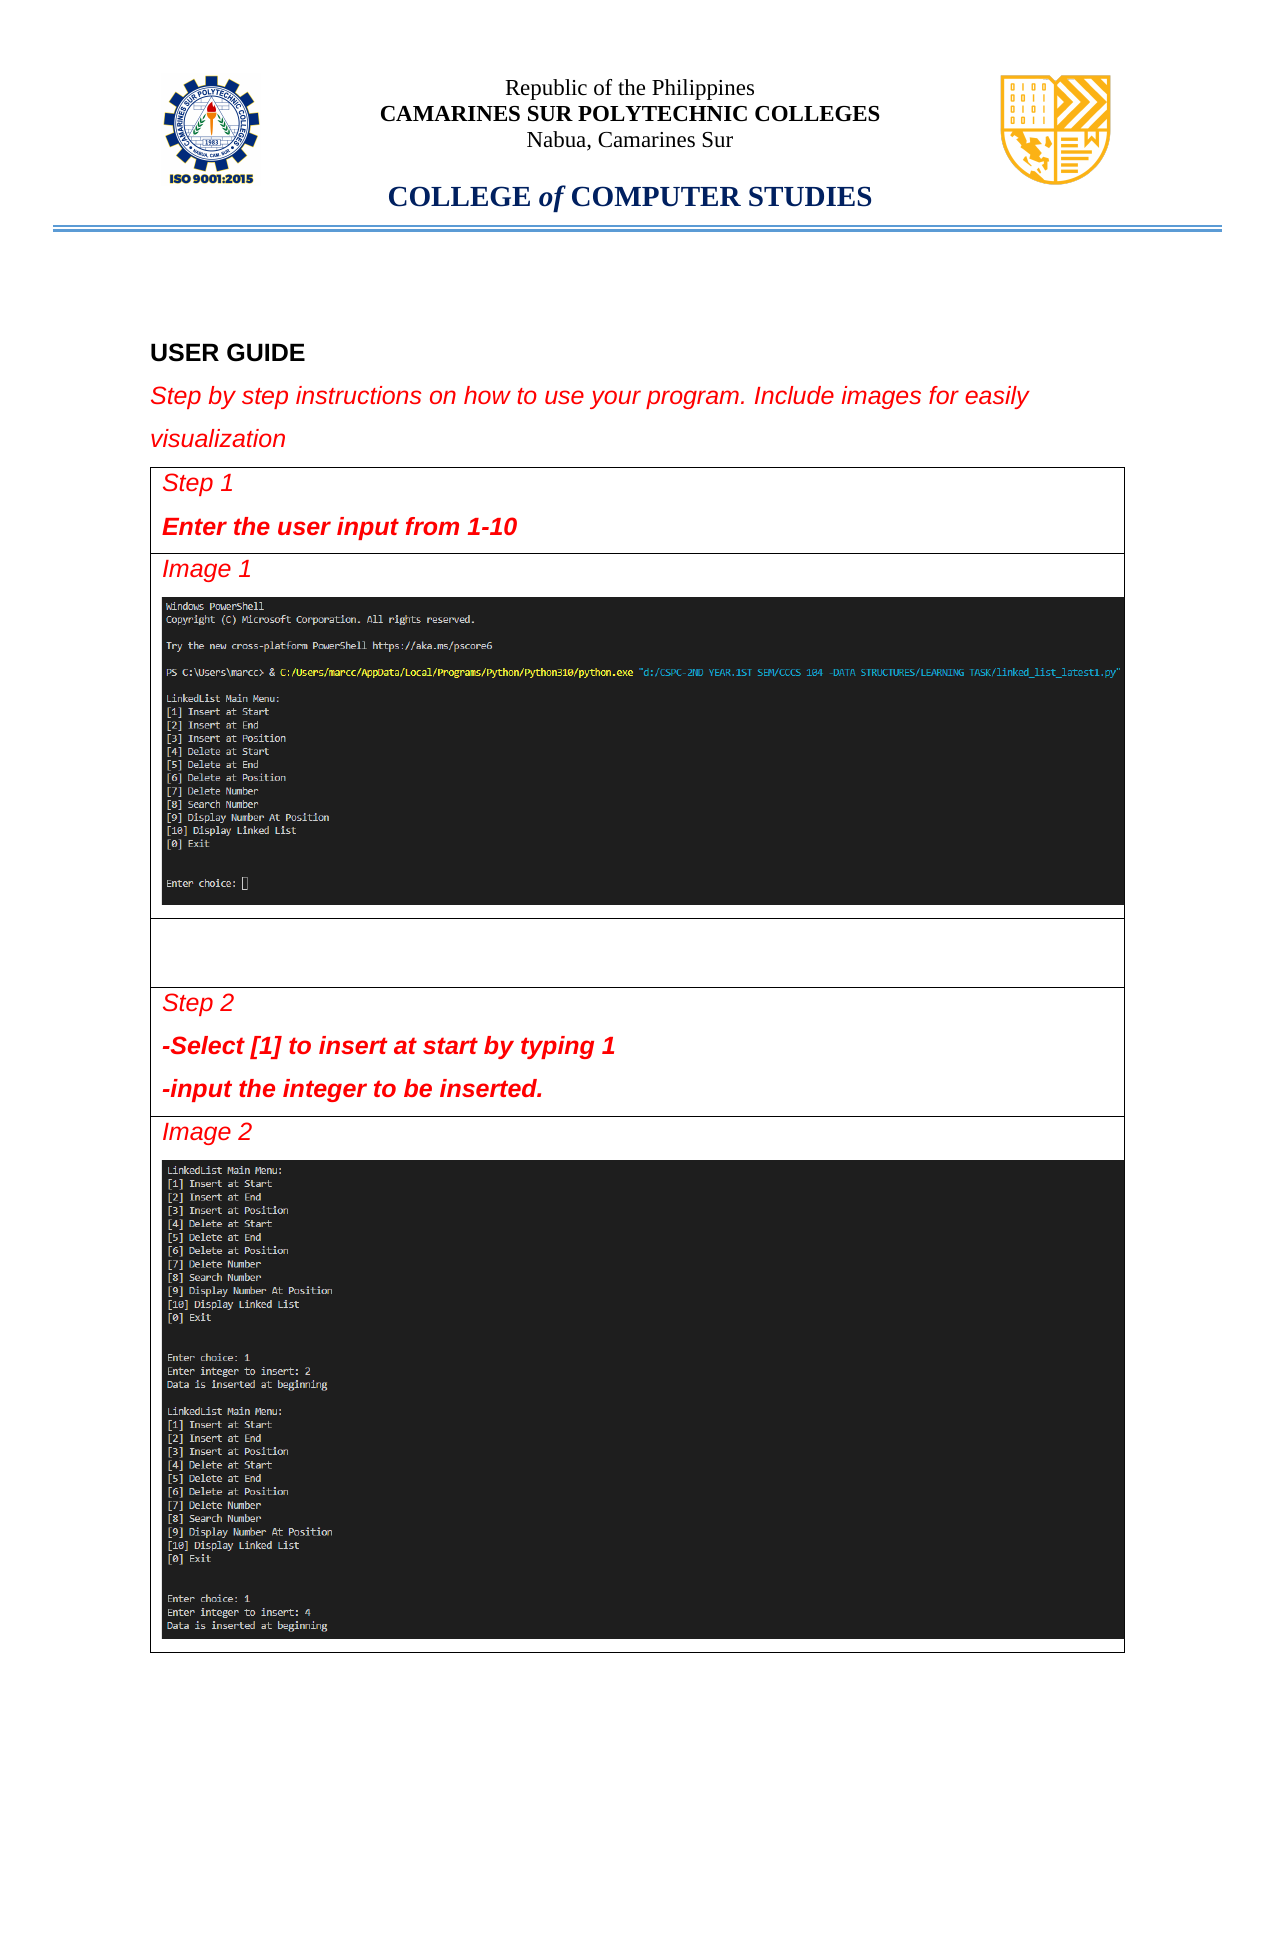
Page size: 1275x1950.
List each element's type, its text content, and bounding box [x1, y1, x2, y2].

text Step by step instructions on how to use your program. Include images for easily visualization [150, 381, 1125, 453]
picture [161, 1160, 1125, 1639]
picture [998, 73, 1112, 186]
table_cell Image 2 [151, 1117, 1124, 1652]
table_cell Step 2 -Select [1] to insert at start by typing 1 -input the integer to be inserted. [151, 988, 1124, 1116]
table_cell [151, 919, 1124, 987]
table_cell Image 1 [151, 554, 1124, 918]
picture [161, 73, 262, 186]
picture [161, 597, 1125, 905]
text USER GUIDE [150, 338, 1125, 367]
table_header Step 1 Enter the user input from 1-10 [151, 468, 1124, 553]
